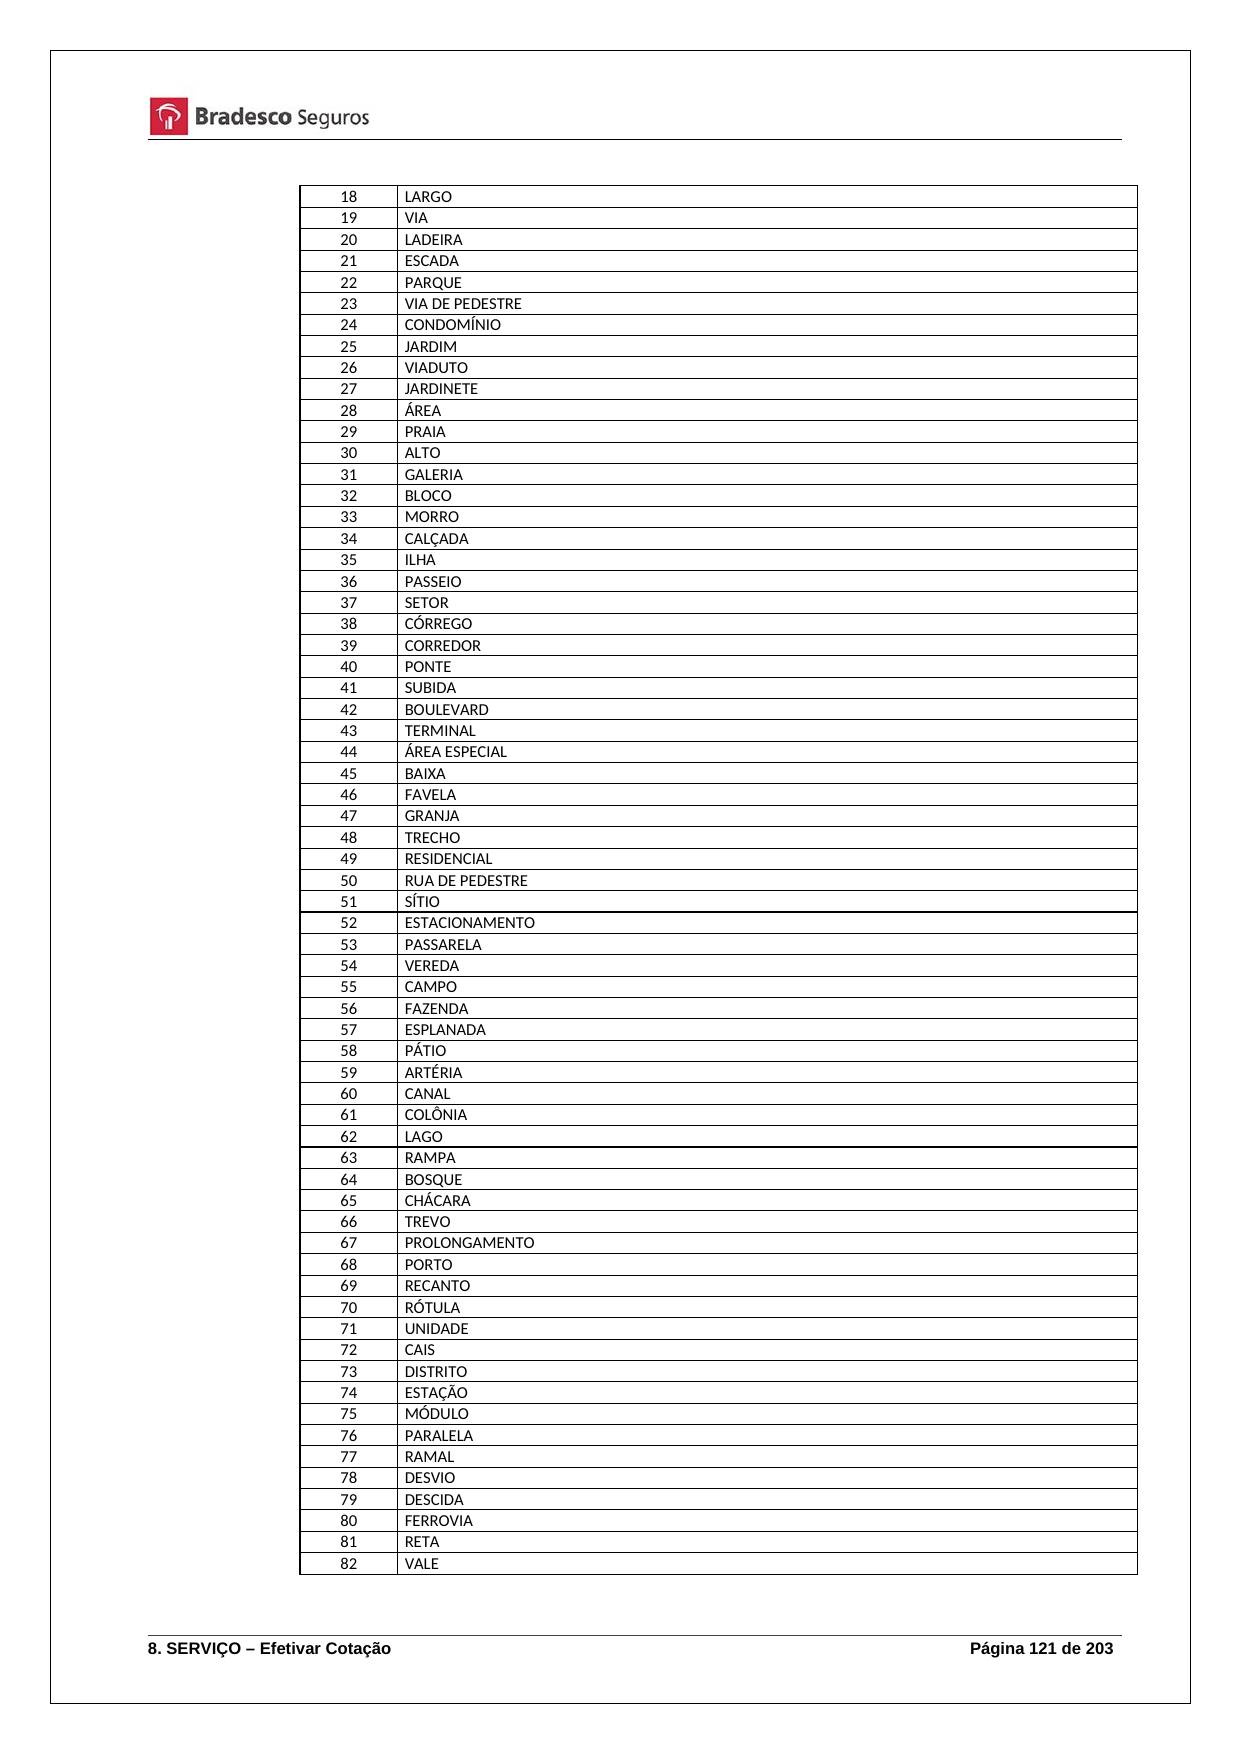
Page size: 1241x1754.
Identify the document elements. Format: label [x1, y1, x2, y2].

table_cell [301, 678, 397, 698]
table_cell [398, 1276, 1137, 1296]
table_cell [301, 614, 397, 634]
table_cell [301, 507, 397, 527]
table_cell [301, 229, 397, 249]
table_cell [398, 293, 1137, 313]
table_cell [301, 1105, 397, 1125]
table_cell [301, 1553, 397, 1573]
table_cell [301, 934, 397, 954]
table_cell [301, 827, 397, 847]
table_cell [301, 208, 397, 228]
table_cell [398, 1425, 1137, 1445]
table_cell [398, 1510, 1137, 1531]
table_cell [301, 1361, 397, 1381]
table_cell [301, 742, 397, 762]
picture [149, 85, 380, 139]
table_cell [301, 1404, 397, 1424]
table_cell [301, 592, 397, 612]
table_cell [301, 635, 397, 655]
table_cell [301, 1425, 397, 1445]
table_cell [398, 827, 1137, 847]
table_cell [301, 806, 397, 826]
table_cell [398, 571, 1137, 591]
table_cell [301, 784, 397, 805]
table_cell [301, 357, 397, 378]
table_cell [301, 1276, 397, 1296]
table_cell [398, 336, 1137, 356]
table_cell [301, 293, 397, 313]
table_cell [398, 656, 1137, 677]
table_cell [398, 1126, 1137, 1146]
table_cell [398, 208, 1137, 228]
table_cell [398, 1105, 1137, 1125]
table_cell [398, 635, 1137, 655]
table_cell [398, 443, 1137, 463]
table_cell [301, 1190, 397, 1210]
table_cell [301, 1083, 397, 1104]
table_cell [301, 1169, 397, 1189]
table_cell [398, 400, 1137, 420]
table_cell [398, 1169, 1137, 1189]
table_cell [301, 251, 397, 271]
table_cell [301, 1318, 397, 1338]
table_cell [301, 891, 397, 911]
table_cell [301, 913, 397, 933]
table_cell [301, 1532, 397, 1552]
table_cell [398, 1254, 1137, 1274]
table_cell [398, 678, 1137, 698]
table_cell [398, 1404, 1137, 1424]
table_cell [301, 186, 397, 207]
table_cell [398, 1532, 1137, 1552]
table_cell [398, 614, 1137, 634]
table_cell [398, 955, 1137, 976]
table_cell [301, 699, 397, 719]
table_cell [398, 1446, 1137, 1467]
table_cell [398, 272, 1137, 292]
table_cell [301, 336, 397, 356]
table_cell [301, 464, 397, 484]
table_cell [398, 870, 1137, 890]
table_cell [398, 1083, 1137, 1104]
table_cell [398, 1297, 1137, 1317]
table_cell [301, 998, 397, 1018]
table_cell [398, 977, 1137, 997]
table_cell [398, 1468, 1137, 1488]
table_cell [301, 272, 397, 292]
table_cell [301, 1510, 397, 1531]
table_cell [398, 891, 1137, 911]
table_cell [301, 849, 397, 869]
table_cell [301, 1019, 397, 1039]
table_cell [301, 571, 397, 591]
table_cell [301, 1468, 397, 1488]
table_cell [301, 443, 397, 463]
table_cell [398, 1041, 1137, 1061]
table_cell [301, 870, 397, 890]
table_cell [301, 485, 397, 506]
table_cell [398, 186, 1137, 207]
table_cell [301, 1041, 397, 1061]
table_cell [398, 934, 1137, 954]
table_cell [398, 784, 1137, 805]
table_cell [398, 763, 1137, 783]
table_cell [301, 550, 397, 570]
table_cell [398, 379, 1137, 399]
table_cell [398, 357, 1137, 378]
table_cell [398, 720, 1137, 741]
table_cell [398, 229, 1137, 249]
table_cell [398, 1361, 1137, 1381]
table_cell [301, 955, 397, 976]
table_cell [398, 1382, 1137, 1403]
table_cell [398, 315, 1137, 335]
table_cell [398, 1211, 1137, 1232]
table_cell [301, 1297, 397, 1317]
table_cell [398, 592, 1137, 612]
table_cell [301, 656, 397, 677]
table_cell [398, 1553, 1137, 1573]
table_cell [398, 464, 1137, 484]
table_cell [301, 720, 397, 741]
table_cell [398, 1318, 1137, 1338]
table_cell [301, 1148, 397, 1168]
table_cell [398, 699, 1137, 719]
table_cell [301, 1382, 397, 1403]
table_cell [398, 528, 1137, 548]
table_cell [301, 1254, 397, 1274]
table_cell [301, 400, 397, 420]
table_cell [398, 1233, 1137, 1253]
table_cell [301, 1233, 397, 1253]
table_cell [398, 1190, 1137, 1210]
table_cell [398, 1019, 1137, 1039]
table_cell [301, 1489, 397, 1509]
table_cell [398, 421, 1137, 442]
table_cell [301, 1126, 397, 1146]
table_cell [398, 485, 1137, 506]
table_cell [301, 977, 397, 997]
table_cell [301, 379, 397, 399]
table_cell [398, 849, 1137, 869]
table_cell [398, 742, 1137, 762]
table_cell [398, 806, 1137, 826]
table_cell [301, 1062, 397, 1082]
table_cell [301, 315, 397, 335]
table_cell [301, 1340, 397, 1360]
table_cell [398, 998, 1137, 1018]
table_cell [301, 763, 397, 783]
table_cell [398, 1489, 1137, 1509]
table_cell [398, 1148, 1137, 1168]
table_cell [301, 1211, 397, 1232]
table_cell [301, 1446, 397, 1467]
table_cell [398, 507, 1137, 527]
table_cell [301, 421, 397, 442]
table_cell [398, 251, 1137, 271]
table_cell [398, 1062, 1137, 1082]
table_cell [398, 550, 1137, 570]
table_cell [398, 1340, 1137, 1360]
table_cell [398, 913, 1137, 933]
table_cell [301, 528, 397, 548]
